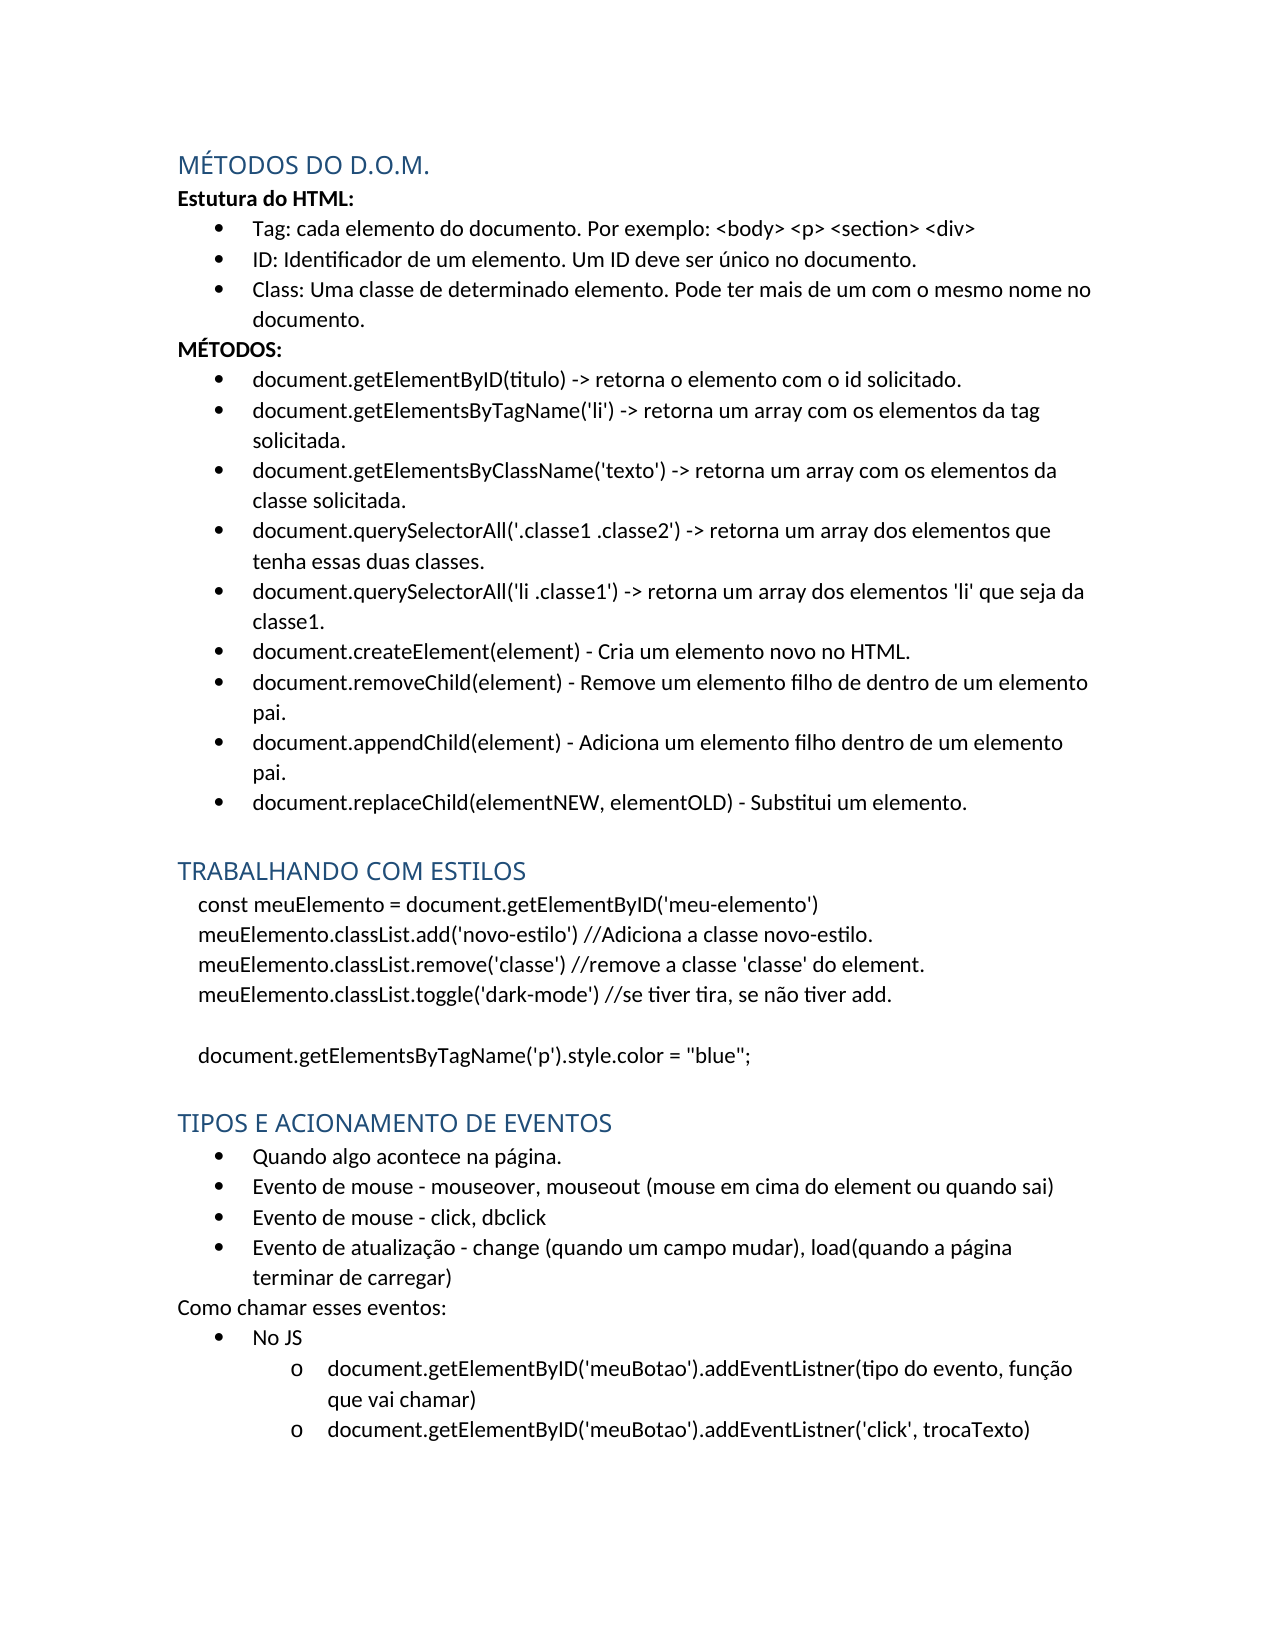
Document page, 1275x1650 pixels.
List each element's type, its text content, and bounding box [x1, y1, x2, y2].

text meuElemento.classList.remove('classe') //remove a classe 'classe' do element. [177, 950, 1098, 978]
list Tag: cada elemento do documento. Por exemplo: <body> <p> <section> <div> [215, 214, 1098, 243]
subtitle MÉTODOS DO D.O.M. [177, 148, 1098, 182]
list document.getElementsByTagName('li') -> retorna um array com os elementos da tag solicitada. [215, 396, 1098, 454]
text document.getElementsByTagName('p').style.color = "blue"; [177, 1041, 1098, 1069]
text meuElemento.classList.toggle('dark-mode') //se tiver tira, se não tiver add. [177, 981, 1098, 1008]
list Evento de mouse - click, dbclick [215, 1203, 1098, 1231]
list Class: Uma classe de determinado elemento. Pode ter mais de um com o mesmo nome no documento. [215, 275, 1098, 333]
list document.getElementByID('meuBotao').addEventListner('click', trocaTexto) [290, 1415, 1098, 1444]
subtitle TIPOS E ACIONAMENTO DE EVENTOS [177, 1106, 1098, 1139]
text meuElemento.classList.add('novo-estilo') //Adiciona a classe novo-estilo. [177, 920, 1098, 948]
text Como chamar esses eventos: [177, 1293, 1098, 1321]
list document.getElementByID(titulo) -> retorna o elemento com o id solicitado. [215, 366, 1098, 394]
text const meuElemento = document.getElementByID('meu-elemento') [177, 890, 1098, 918]
list document.removeChild(element) - Remove um elemento filho de dentro de um elemento pai. [215, 668, 1098, 726]
list document.querySelectorAll('.classe1 .classe2') -> retorna um array dos elementos que tenha essas duas classes. [215, 517, 1098, 575]
text Estutura do HTML: [177, 184, 1098, 212]
list document.querySelectorAll('li .classe1') -> retorna um array dos elementos 'li' que seja da classe1. [215, 577, 1098, 635]
list document.createElement(element) - Cria um elemento novo no HTML. [215, 637, 1098, 666]
list Evento de mouse - mouseover, mouseout (mouse em cima do element ou quando sai) [215, 1172, 1098, 1201]
subtitle TRABALHANDO COM ESTILOS [177, 853, 1098, 887]
text MÉTODOS: [177, 335, 1098, 363]
list document.getElementsByClassName('texto') -> retorna um array com os elementos da classe solicitada. [215, 456, 1098, 514]
list ID: Identificador de um elemento. Um ID deve ser único no documento. [215, 245, 1098, 273]
list Quando algo acontece na página. [215, 1142, 1098, 1170]
list document.appendChild(element) - Adiciona um elemento filho dentro de um elemento pai. [215, 728, 1098, 786]
list Evento de atualização - change (quando um campo mudar), load(quando a página terminar de carregar) [215, 1233, 1098, 1291]
list document.getElementByID('meuBotao').addEventListner(tipo do evento, função que vai chamar) [290, 1354, 1098, 1413]
list No JS [215, 1323, 1098, 1352]
list document.replaceChild(elementNEW, elementOLD) - Substitui um elemento. [215, 788, 1098, 817]
